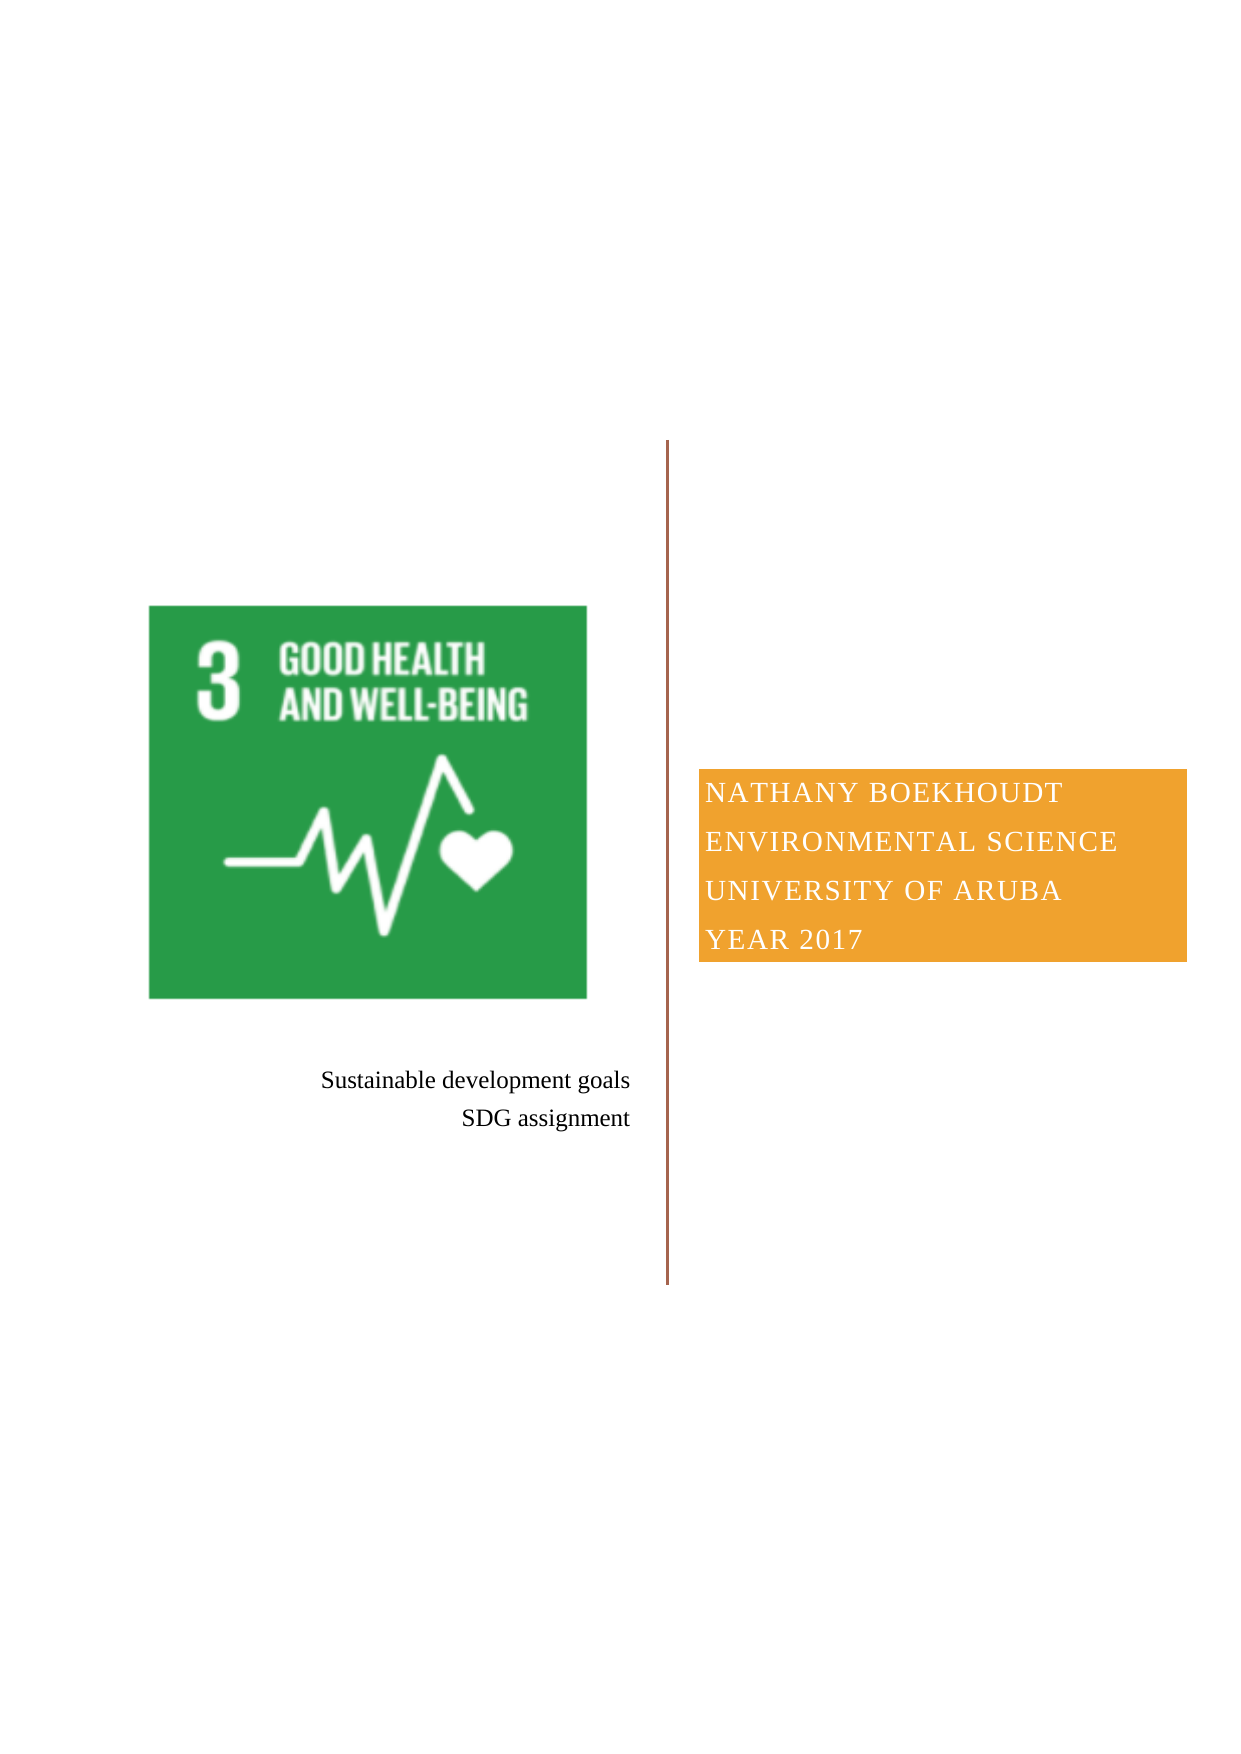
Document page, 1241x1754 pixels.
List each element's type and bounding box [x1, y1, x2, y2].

picture [119, 574, 630, 1047]
